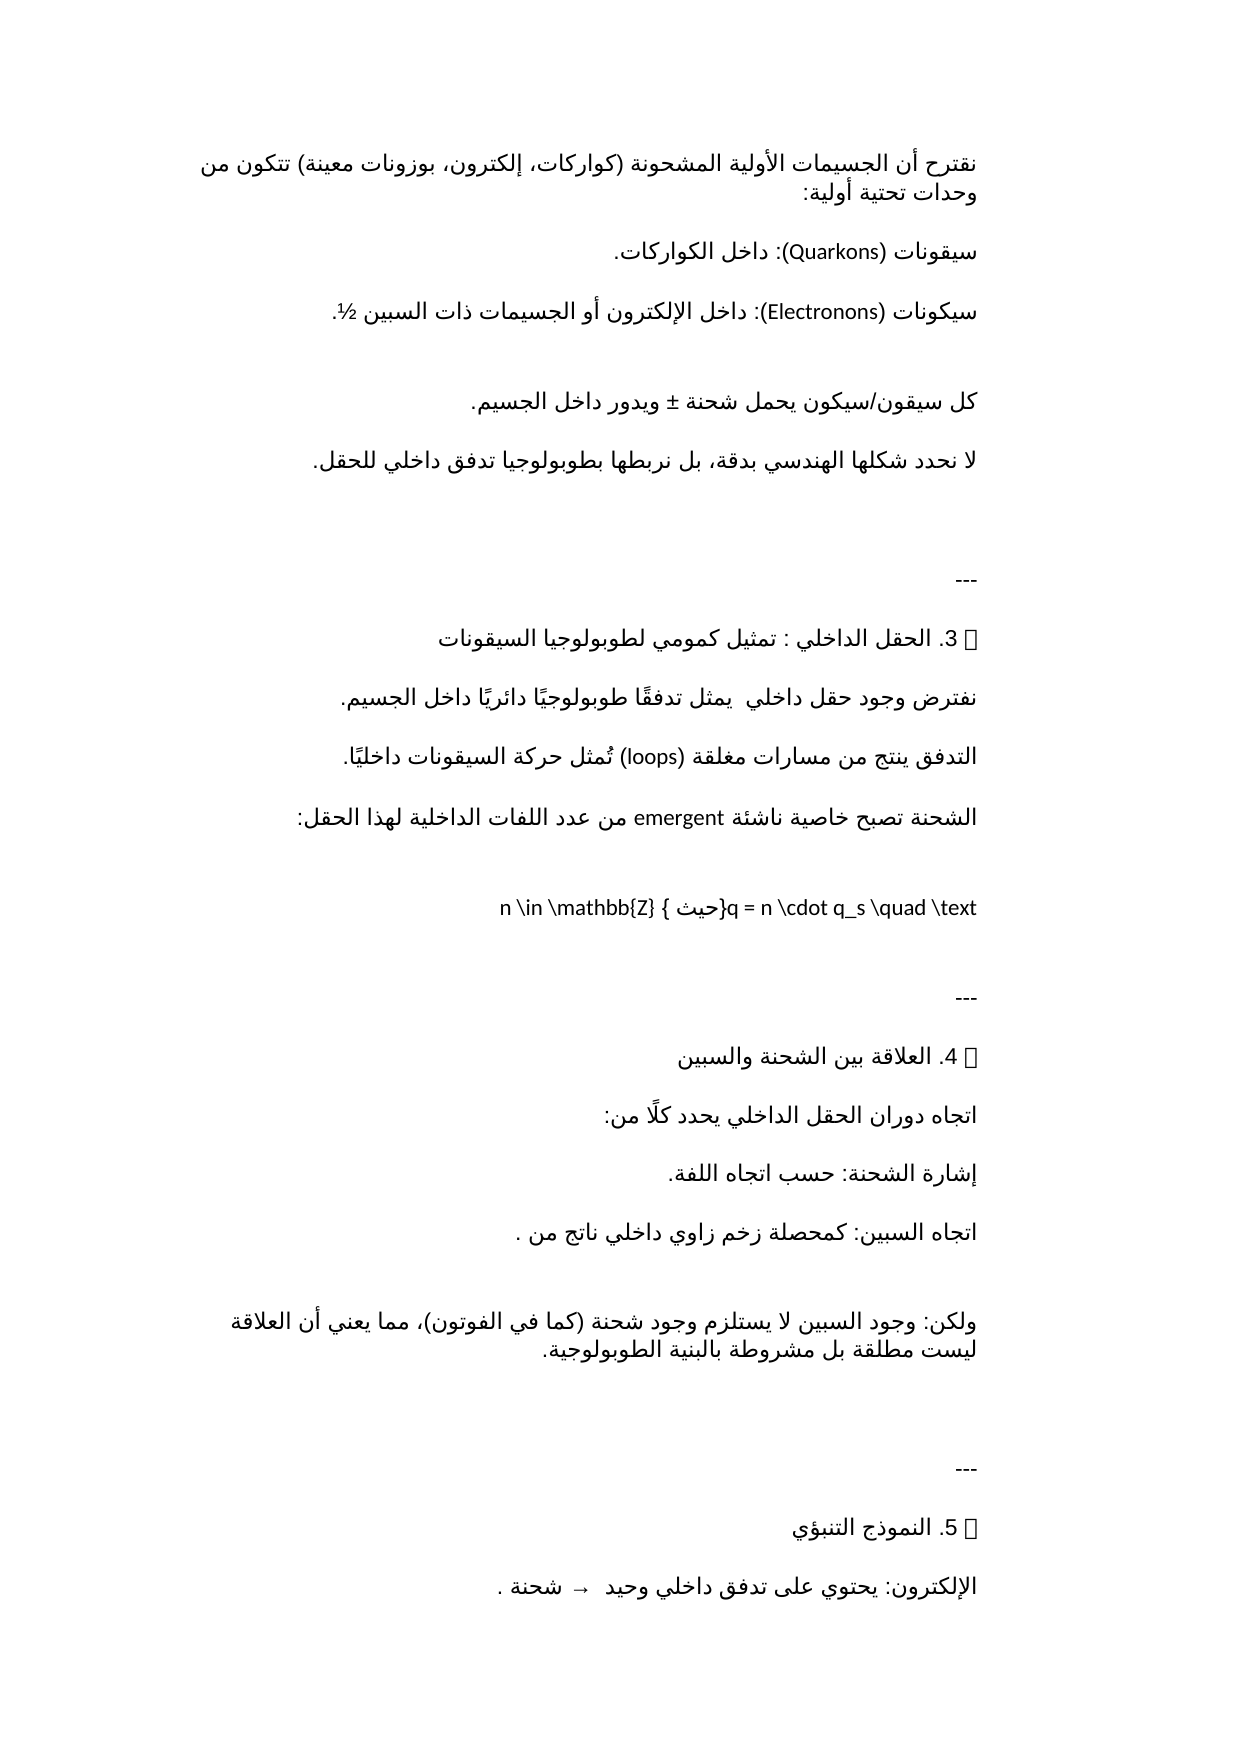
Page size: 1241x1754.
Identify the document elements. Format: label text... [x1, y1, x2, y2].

list 🌌 3. الحقل الداخلي : تمثيل كمومي لطوبولوجيا السيقونات [187, 624, 978, 651]
list التدفق ينتج من مسارات مغلقة (loops) تُمثل حركة السيقونات داخليًا. [187, 742, 978, 770]
list الشحنة تصبح خاصية ناشئة emergent من عدد اللفات الداخلية لهذا الحقل: [187, 803, 978, 831]
list كل سيقون/سيكون يحمل شحنة ± ويدور داخل الجسيم. [187, 388, 978, 414]
list الإلكترون: يحتوي على تدفق داخلي وحيد → شحنة . [187, 1573, 978, 1599]
list --- [187, 1455, 978, 1482]
list ولكن: وجود السبين لا يستلزم وجود شحنة (كما في الفوتون)، مما يعني أن العلاقة ليست مطلقة بل مشروطة بالبنية الطوبولوجية. [187, 1308, 978, 1363]
list 🧪 5. النموذج التنبؤي [187, 1514, 978, 1541]
list 🧲 4. العلاقة بين الشحنة والسبين [187, 1043, 978, 1069]
list اتجاه دوران الحقل الداخلي يحدد كلًا من: [187, 1102, 978, 1128]
list سيقونات (Quarkons): داخل الكواركات. [187, 237, 978, 265]
list إشارة الشحنة: حسب اتجاه اللفة. [187, 1160, 978, 1187]
list نقترح أن الجسيمات الأولية المشحونة (كواركات، إلكترون، بوزونات معينة) تتكون من وحدات تحتية أولية: [187, 150, 978, 205]
list اتجاه السبين: كمحصلة زخم زاوي داخلي ناتج من . [187, 1219, 978, 1245]
list لا نحدد شكلها الهندسي بدقة، بل نربطها بطوبولوجيا تدفق داخلي للحقل. [187, 447, 978, 473]
list --- [187, 984, 978, 1010]
list --- [187, 566, 978, 592]
list سيكونات (Electronons): داخل الإلكترون أو الجسيمات ذات السبين ½. [187, 297, 978, 326]
list q = n \cdot q_s \quad \text{حيث } n \in \mathbb{Z} [187, 893, 978, 921]
list نفترض وجود حقل داخلي يمثل تدفقًا طوبولوجيًا دائريًا داخل الجسيم. [187, 684, 978, 710]
